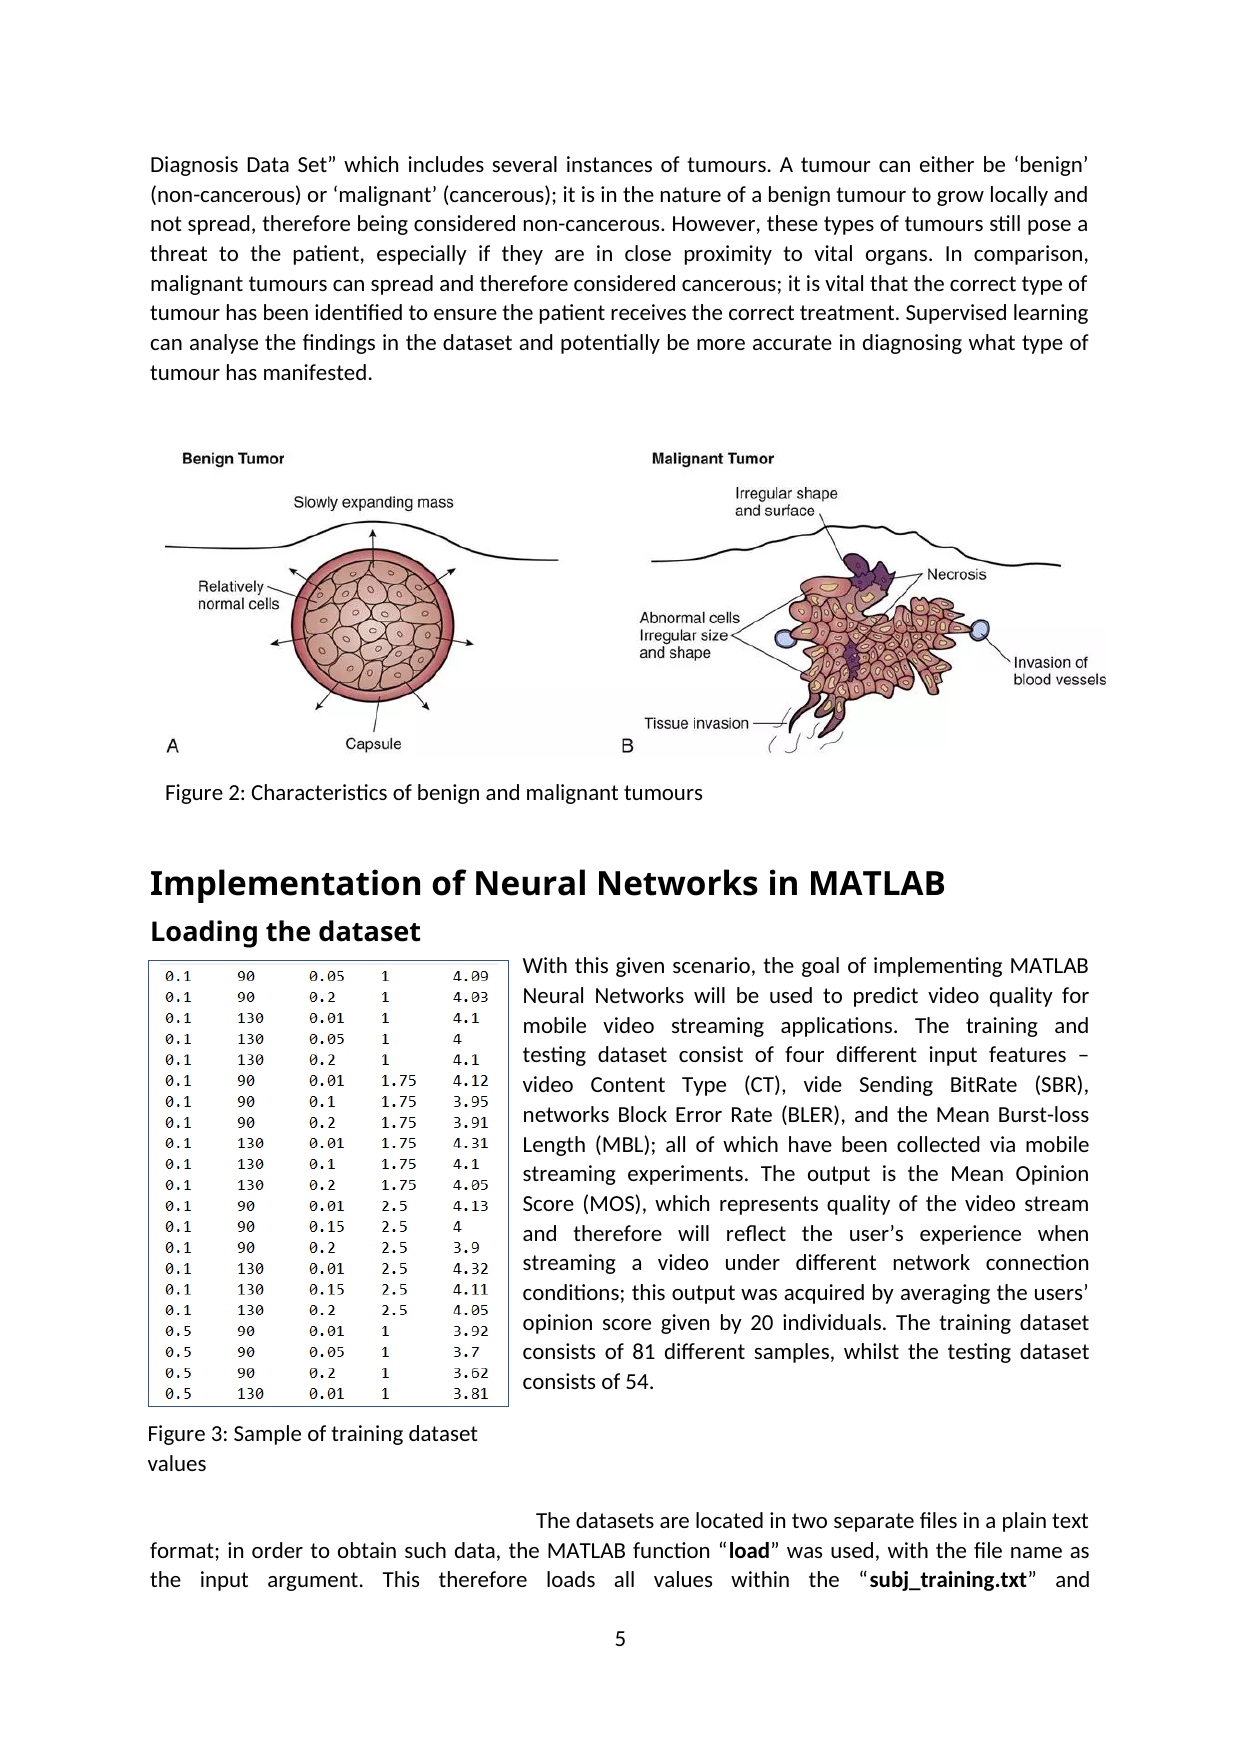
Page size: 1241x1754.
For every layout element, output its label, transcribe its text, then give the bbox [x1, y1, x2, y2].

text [150, 1506, 1090, 1594]
picture [165, 450, 1106, 756]
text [150, 150, 1090, 386]
subtitle Loading the dataset [150, 912, 1090, 949]
picture [160, 962, 499, 1406]
subtitle Implementation of Neural Networks in MATLAB [150, 860, 1090, 906]
